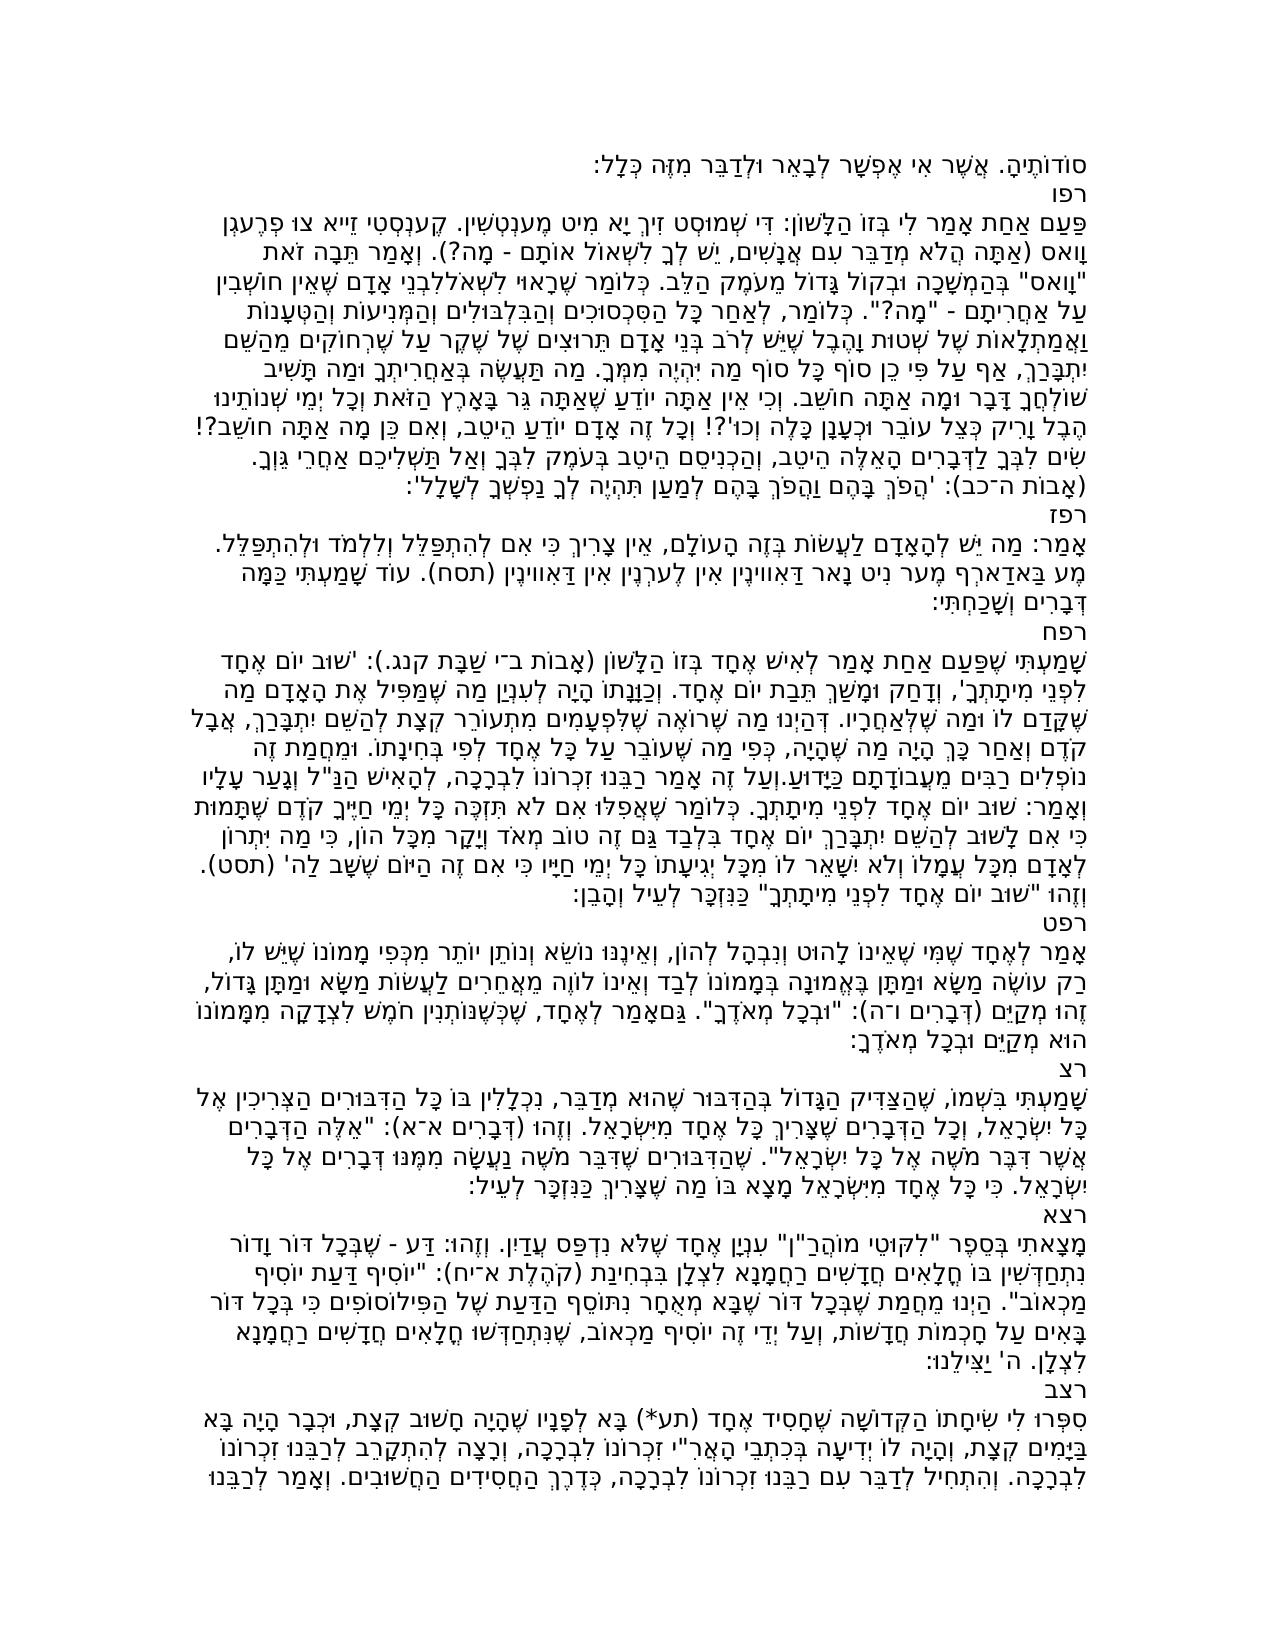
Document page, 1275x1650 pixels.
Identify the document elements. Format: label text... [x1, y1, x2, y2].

text רפח [187, 617, 1087, 646]
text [187, 150, 1087, 179]
text אָמַר: מַה יֵּשׁ לְהָאָדָם לַעֲשׂוֹת בְּזֶה הָעוֹלָם, אֵין צָרִיךְ כִּי אִם לְהִתְפַּלֵּל וְלִלְמֹד וּלְהִתְפַּלֵּל. מֶע בַּאדַארְף מֶער נִיט נָאר דַּאִווינֶין אִין לֶערְנֶין אִין דַּאִווינֶין (תסח). עוֹד שָׁמַעְתִּי כַּמָּה דְּבָרִים וְשָׁכַחְתִּי: [187, 529, 1087, 617]
text שָׁמַעְתִּי בִּשְׁמוֹ, שֶׁהַצַּדִּיק הַגָּדוֹל בְּהַדִּבּוּר שֶׁהוּא מְדַבֵּר, נִכְלָלִין בּוֹ כָּל הַדִּבּוּרִים הַצְּרִיכִין אֶל כָּל יִשְׂרָאֵל, וְכָל הַדְּבָרִים שֶׁצָּרִיךְ כָּל אֶחָד מִיִּשְׂרָאֵל. וְזֶהוּ (דְּבָרִים א־א): "אֵלֶּה הַדְּבָרִים אֲשֶׁר דִּבֶּר מֹשֶׁה אֶל כָּל יִשְׂרָאֵל". שֶׁהַדִּבּוּרִים שֶׁדִּבֵּר מֹשֶׁה נַעֲשָׂה מִמֶּנּוּ דְּבָרִים אֶל כָּל יִשְׂרָאֵל. כִּי כָּל אֶחָד מִיִּשְׂרָאֵל מָצָא בּוֹ מַה שֶּׁצָּרִיךְ כַּנִּזְכָּר לְעֵיל: [187, 1083, 1087, 1200]
text רצ [187, 1054, 1087, 1083]
text שָׁמַעְתִּי שֶׁפַּעַם אַחַת אָמַר לְאִישׁ אֶחָד בְּזוֹ הַלָּשׁוֹן (אָבוֹת ב־י שַׁבָּת קנג.): 'שׁוּב יוֹם אֶחָד לִפְנֵי מִיתָתְךָ', וְדָחַק וּמָשַׁךְ תֵּבַת יוֹם אֶחָד. וְכַוָּנָתוֹ הָיָה לְעִנְיַן מַה שֶּׁמַּפִּיל אֶת הָאָדָם מַה שֶּׁקָּדַם לוֹ וּמַה שֶּׁלְּאַחֲרָיו. דְּהַיְנוּ מַה שֶּׁרוֹאֶה שֶׁלִּפְעָמִים מִתְעוֹרֵר קְצָת לְהַשֵּׁם יִתְבָּרַךְ, אֲבָל קֹדֶם וְאַחַר כָּךְ הָיָה מַה שֶּׁהָיָה, כְּפִי מַה שֶּׁעוֹבֵר עַל כָּל אֶחָד לְפִי בְּחִינָתוֹ. וּמֵחֲמַת זֶה נוֹפְלִים רַבִּים מֵעֲבוֹדָתָם כַּיָּדוּעַ.וְעַל זֶה אָמַר רַבֵּנוּ זִכְרוֹנוֹ לִבְרָכָה, לְהָאִישׁ הַנַּ"ל וְגָעַר עָלָיו וְאָמַר: שׁוּב יוֹם אֶחָד לִפְנֵי מִיתָתְךָ. כְּלוֹמַר שֶׁאֲפִלּוּ אִם לֹא תִּזְכֶּה כָּל יְמֵי חַיֶּיךָ קֹדֶם שֶׁתָּמוּת כִּי אִם לָשׁוּב לְהַשֵּׁם יִתְבָּרַךְ יוֹם אֶחָד בִּלְבַד גַּם זֶה טוֹב מְאֹד וְיָקָר מִכָּל הוֹן, כִּי מַה יִּתְרוֹן לְאָדָם מִכָּל עֲמָלוֹ וְלֹא יִשָּׁאֵר לוֹ מִכָּל יְגִיעָתוֹ כָּל יְמֵי חַיָּיו כִּי אִם זֶה הַיּוֹם שֶׁשָּׁב לַה' (תסט). וְזֶהוּ "שׁוּב יוֹם אֶחָד לִפְנֵי מִיתָתְךָ" כַּנִּזְכָּר לְעֵיל וְהָבֵן: [187, 646, 1087, 908]
text רצב [187, 1375, 1087, 1404]
text רפט [187, 908, 1087, 937]
text רפז [187, 500, 1087, 529]
text רצא [187, 1200, 1087, 1229]
text מָצָאתִי בְּסֵפֶר "לִקּוּטֵי מוֹהֲרַ"ן" עִנְיָן אֶחָד שֶׁלֹּא נִדְפַּס עֲדַיִן. וְזֶהוּ: דַּע - שֶׁבְּכָל דּוֹר וָדוֹר נִתְחַדְּשִׁין בּוֹ חֳלָאִים חֲדָשִׁים רַחֲמָנָא לִצְלָן בִּבְחִינַת (קֹהֶלֶת א־יח): "יוֹסִיף דַּעַת יוֹסִיף מַכְאוֹב". הַיְנוּ מֵחֲמַת שֶׁבְּכָל דּוֹר שֶׁבָּא מְאֻחָר נִתּוֹסֵף הַדַּעַת שֶׁל הַפִּילוֹסוֹפִים כִּי בְּכָל דּוֹר בָּאִים עַל חָכְמוֹת חֲדָשׁוֹת, וְעַל יְדֵי זֶה יוֹסִיף מַכְאוֹב, שֶׁנִּתְחַדְּשׁוּ חֳלָאִים חֲדָשִׁים רַחֲמָנָא לִצְלָן. ה' יַצִּילֵנוּ: [187, 1229, 1087, 1375]
text פַּעַם אַחַת אָמַר לִי בְּזוֹ הַלָּשׁוֹן: דִּי שְׁמוּסְט זִיךְ יָא מִיט מֶענְטְשִׁין. קֶענְסְטִי זֵייא צוּ פְרֶעגְן וָואס (אַתָּה הֲלֹא מְדַבֵּר עִם אֲנָשִׁים, יֵשׁ לְךָ לִשְׁאוֹל אוֹתָם - מָה?). וְאָמַר תֵּבָה זֹאת "וָואס" בְּהַמְשָׁכָה וּבְקוֹל גָּדוֹל מֵעֹמֶק הַלֵּב. כְּלוֹמַר שֶׁרָאוּי לִשְׁאֹללִבְנֵי אָדָם שֶׁאֵין חוֹשְׁבִין עַל אַחֲרִיתָם - "מָה?". כְּלוֹמַר, לְאַחַר כָּל הַסִּכְסוּכִים וְהַבִּלְבּוּלִים וְהַמְּנִיעוֹת וְהַטְּעָנוֹת וַאֲמַתְלָאוֹת שֶׁל שְׁטוּת וָהֶבֶל שֶׁיֵּשׁ לְרֹב בְּנֵי אָדָם תֵּרוּצִים שֶׁל שֶׁקֶר עַל שֶׁרְחוֹקִים מֵהַשֵּׁם יִתְבָּרַךְ, אַף עַל פִּי כֵן סוֹף כָּל סוֹף מַה יִּהְיֶה מִמְּךָ. מַה תַּעֲשֶׂה בְּאַחֲרִיתְךָ וּמַה תָּשִׁיב שׁוֹלְחֲךָ דָּבָר וּמָה אַתָּה חוֹשֵׁב. וְכִי אֵין אַתָּה יוֹדֵעַ שֶׁאַתָּה גֵּר בָּאָרֶץ הַזֹּאת וְכָל יְמֵי שְׁנוֹתֵינוּ הֶבֶל וָרִיק כְּצֵל עוֹבֵר וּכְעָנָן כָּלֶה וְכוּ'?! וְכָל זֶה אָדָם יוֹדֵעַ הֵיטֵב, וְאִם כֵּן מָה אַתָּה חוֹשֵׁב?! שִׂים לִבְּךָ לַדְּבָרִים הָאֵלֶּה הֵיטֵב, וְהַכְנִיסֵם הֵיטֵב בְּעֹמֶק לִבְּךָ וְאַל תַּשְׁלִיכֵם אַחֲרֵי גֵּוְךָ. (אָבוֹת ה־כב): 'הֲפֹךְ בָּהֶם וַהֲפֹךְ בָּהֶם לְמַעַן תִּהְיֶה לְךָ נַפְשְׁךָ לְשָׁלָל': [187, 208, 1087, 500]
text אָמַר לְאֶחָד שֶׁמִּי שֶׁאֵינוֹ לָהוּט וְנִבְהָל לְהוֹן, וְאֵינֶנּוּ נוֹשֵׂא וְנוֹתֵן יוֹתֵר מִכְּפִי מָמוֹנוֹ שֶׁיֵּשׁ לוֹ, רַק עוֹשֶׂה מַשָּׂא וּמַתָּן בֶּאֱמוּנָה בְּמָמוֹנוֹ לְבַד וְאֵינוֹ לוֹוֶה מֵאֲחֵרִים לַעֲשׂוֹת מַשָּׂא וּמַתָּן גָּדוֹל, זֶהוּ מְקַיֵּם (דְּבָרִים ו־ה): "וּבְכָל מְאֹדֶךָ". גַּםאָמַר לְאֶחָד, שֶׁכְּשֶׁנּוֹתְנִין חֹמֶשׁ לִצְדָקָה מִמָּמוֹנוֹ הוּא מְקַיֵּם וּבְכָל מְאֹדֶךָ: [187, 937, 1087, 1054]
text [187, 1404, 1087, 1492]
text רפו [187, 179, 1087, 208]
